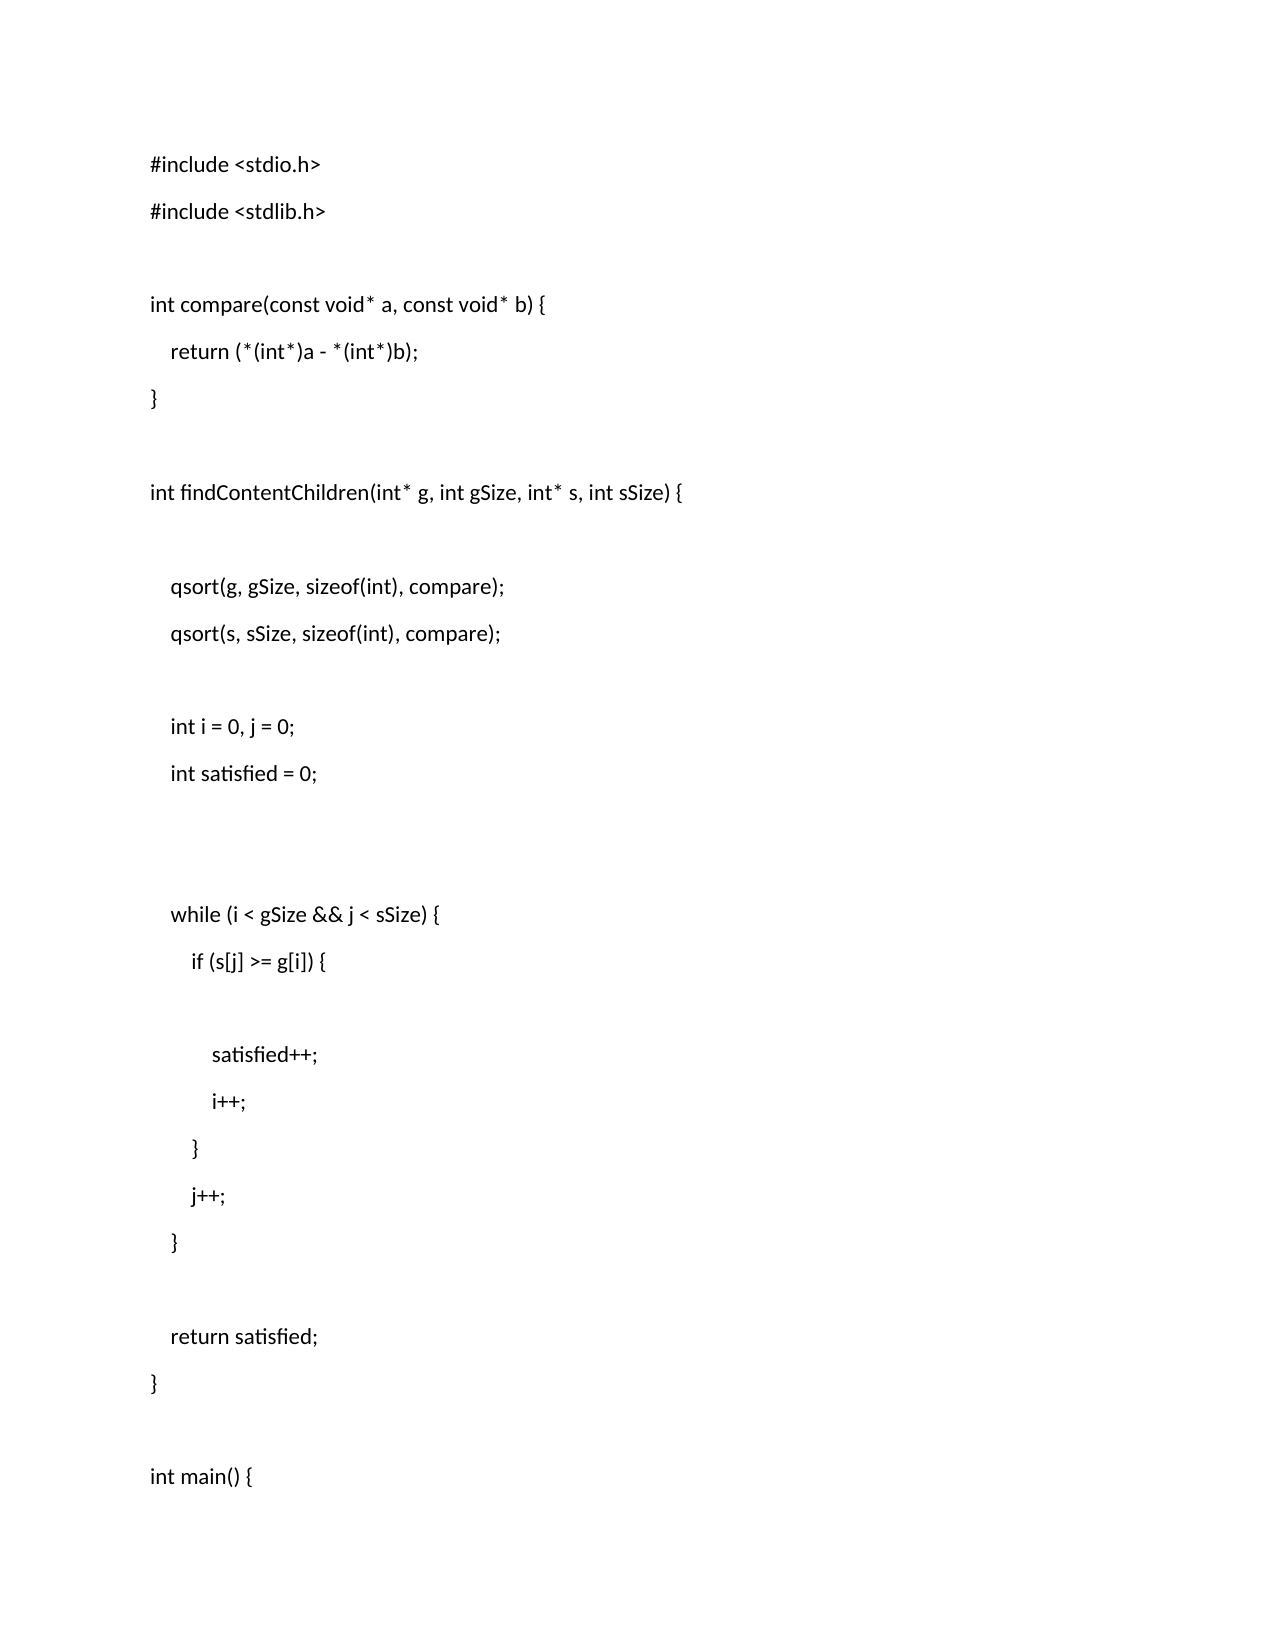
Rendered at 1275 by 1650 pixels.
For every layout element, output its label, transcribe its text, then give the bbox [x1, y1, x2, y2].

text int findContentChildren(int* g, int gSize, int* s, int sSize) { [150, 478, 1125, 506]
text if (s[j] >= g[i]) { [150, 947, 1125, 975]
text int compare(const void* a, const void* b) { [150, 291, 1125, 319]
text i++; [150, 1087, 1125, 1116]
text } [150, 1228, 1125, 1256]
text return satisfied; [150, 1322, 1125, 1350]
text qsort(g, gSize, sizeof(int), compare); [150, 572, 1125, 600]
text } [150, 1369, 1125, 1397]
text #include <stdio.h> [150, 150, 1125, 178]
text } [150, 384, 1125, 412]
text while (i < gSize && j < sSize) { [150, 900, 1125, 928]
text } [150, 1134, 1125, 1162]
text j++; [150, 1181, 1125, 1209]
text int satisfied = 0; [150, 759, 1125, 787]
text qsort(s, sSize, sizeof(int), compare); [150, 619, 1125, 647]
text int i = 0, j = 0; [150, 712, 1125, 741]
text return (*(int*)a - *(int*)b); [150, 337, 1125, 366]
text satisfied++; [150, 1041, 1125, 1069]
text int main() { [150, 1462, 1125, 1491]
text #include <stdlib.h> [150, 197, 1125, 225]
